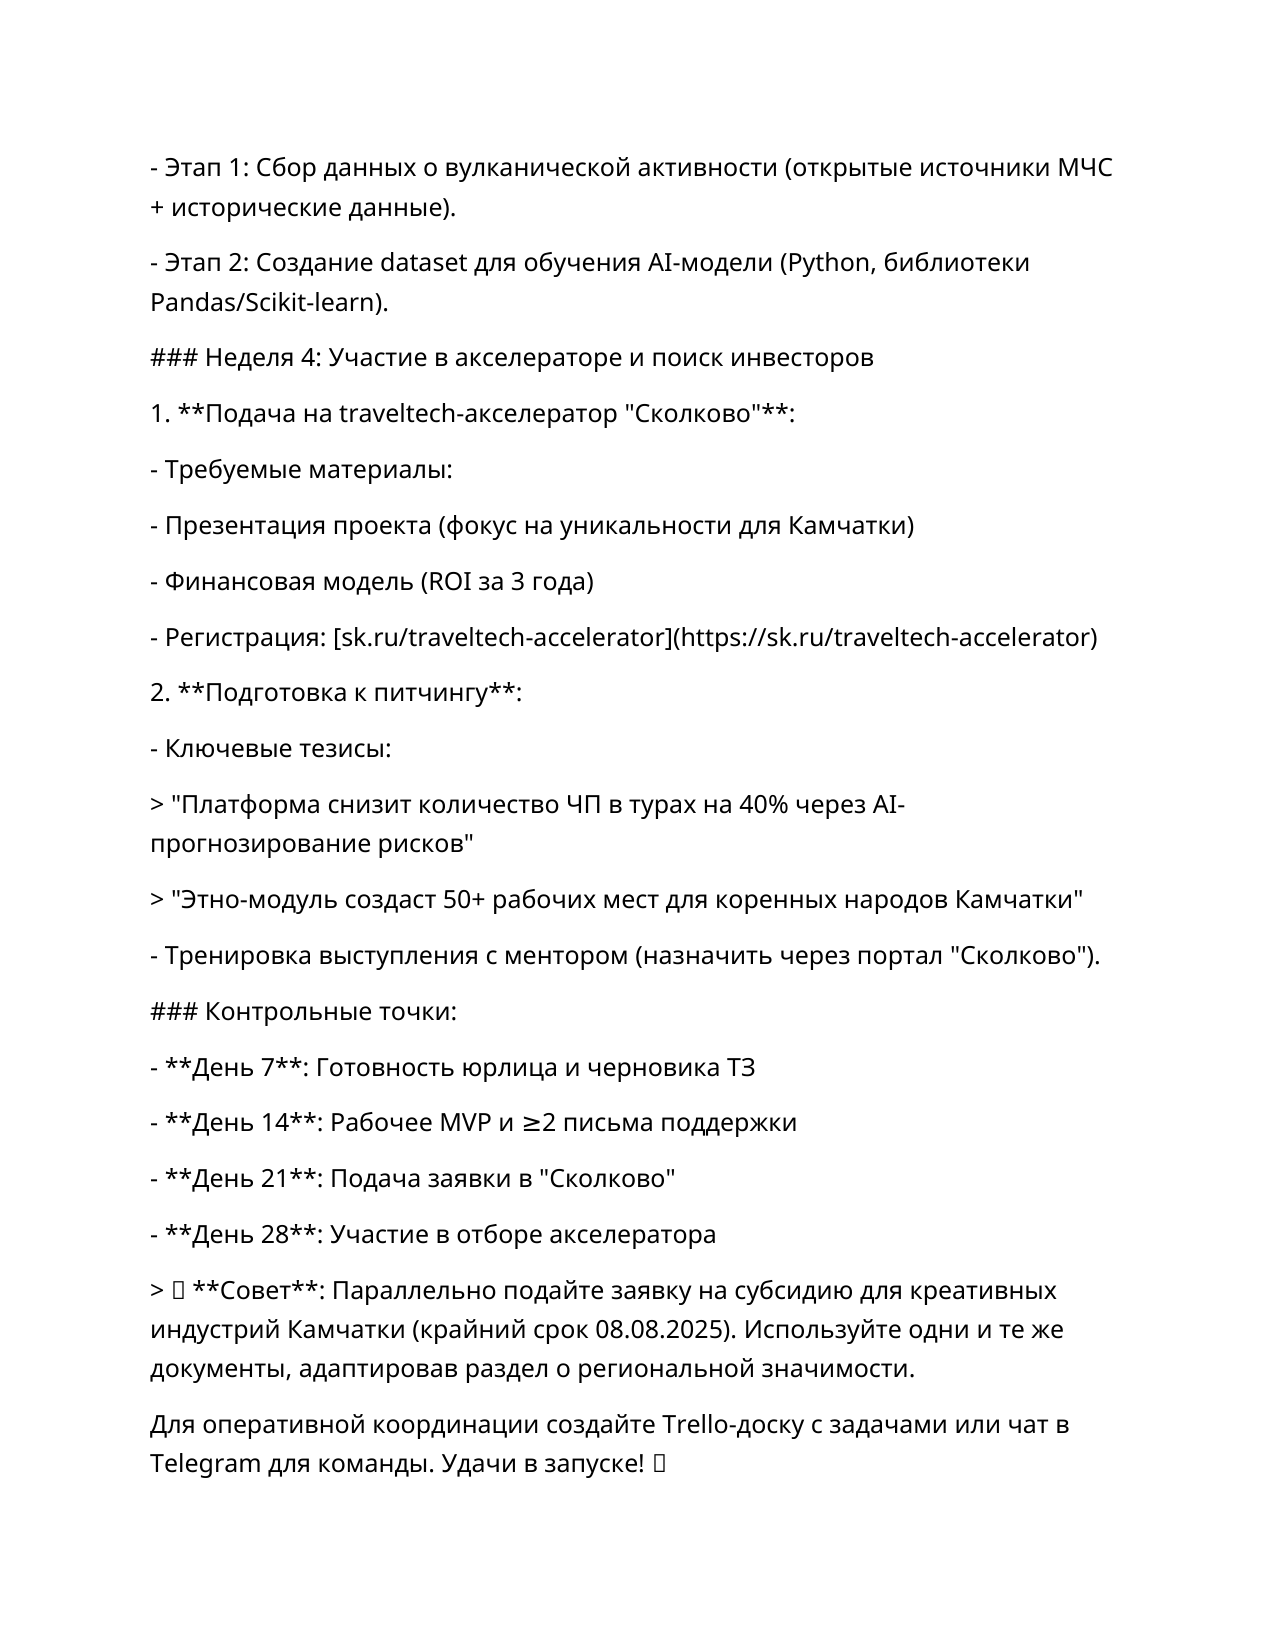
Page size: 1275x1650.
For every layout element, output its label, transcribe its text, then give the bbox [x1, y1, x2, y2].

text > 💡 **Совет**: Параллельно подайте заявку на субсидию для креативных индустрий Камчатки (крайний срок 08.08.2025). Используйте одни и те же документы, адаптировав раздел о региональной значимости. [150, 1272, 1125, 1385]
text - **День 28**: Участие в отборе акселератора [150, 1217, 1125, 1251]
text - Регистрация: [sk.ru/traveltech-accelerator](https://sk.ru/traveltech-accelerator) [150, 619, 1125, 653]
text - **День 21**: Подача заявки в "Сколково" [150, 1161, 1125, 1195]
text - Презентация проекта (фокус на уникальности для Камчатки) [150, 507, 1125, 542]
text - Финансовая модель (ROI за 3 года) [150, 563, 1125, 597]
text - Этап 2: Создание dataset для обучения AI-модели (Python, библиотеки Pandas/Scikit-learn). [150, 245, 1125, 318]
text Для оперативной координации создайте Trello-доску с задачами или чат в Telegram для команды. Удачи в запуске! 🚀 [150, 1407, 1125, 1480]
text ### Неделя 4: Участие в акселераторе и поиск инвесторов [150, 340, 1125, 374]
text > "Платформа снизит количество ЧП в турах на 40% через AI-прогнозирование рисков" [150, 787, 1125, 860]
text - **День 7**: Готовность юрлица и черновика ТЗ [150, 1049, 1125, 1083]
text - **День 14**: Рабочее MVP и ≥2 письма поддержки [150, 1105, 1125, 1139]
text - Требуемые материалы: [150, 452, 1125, 486]
text 1. **Подача на traveltech-акселератор "Сколково"**: [150, 396, 1125, 430]
text - Тренировка выступления с ментором (назначить через портал "Сколково"). [150, 937, 1125, 972]
text > "Этно-модуль создаст 50+ рабочих мест для коренных народов Камчатки" [150, 882, 1125, 916]
text 2. **Подготовка к питчингу**: [150, 675, 1125, 709]
text - Этап 1: Сбор данных о вулканической активности (открытые источники МЧС + исторические данные). [150, 150, 1125, 223]
text - Ключевые тезисы: [150, 731, 1125, 765]
text ### Контрольные точки: [150, 993, 1125, 1027]
